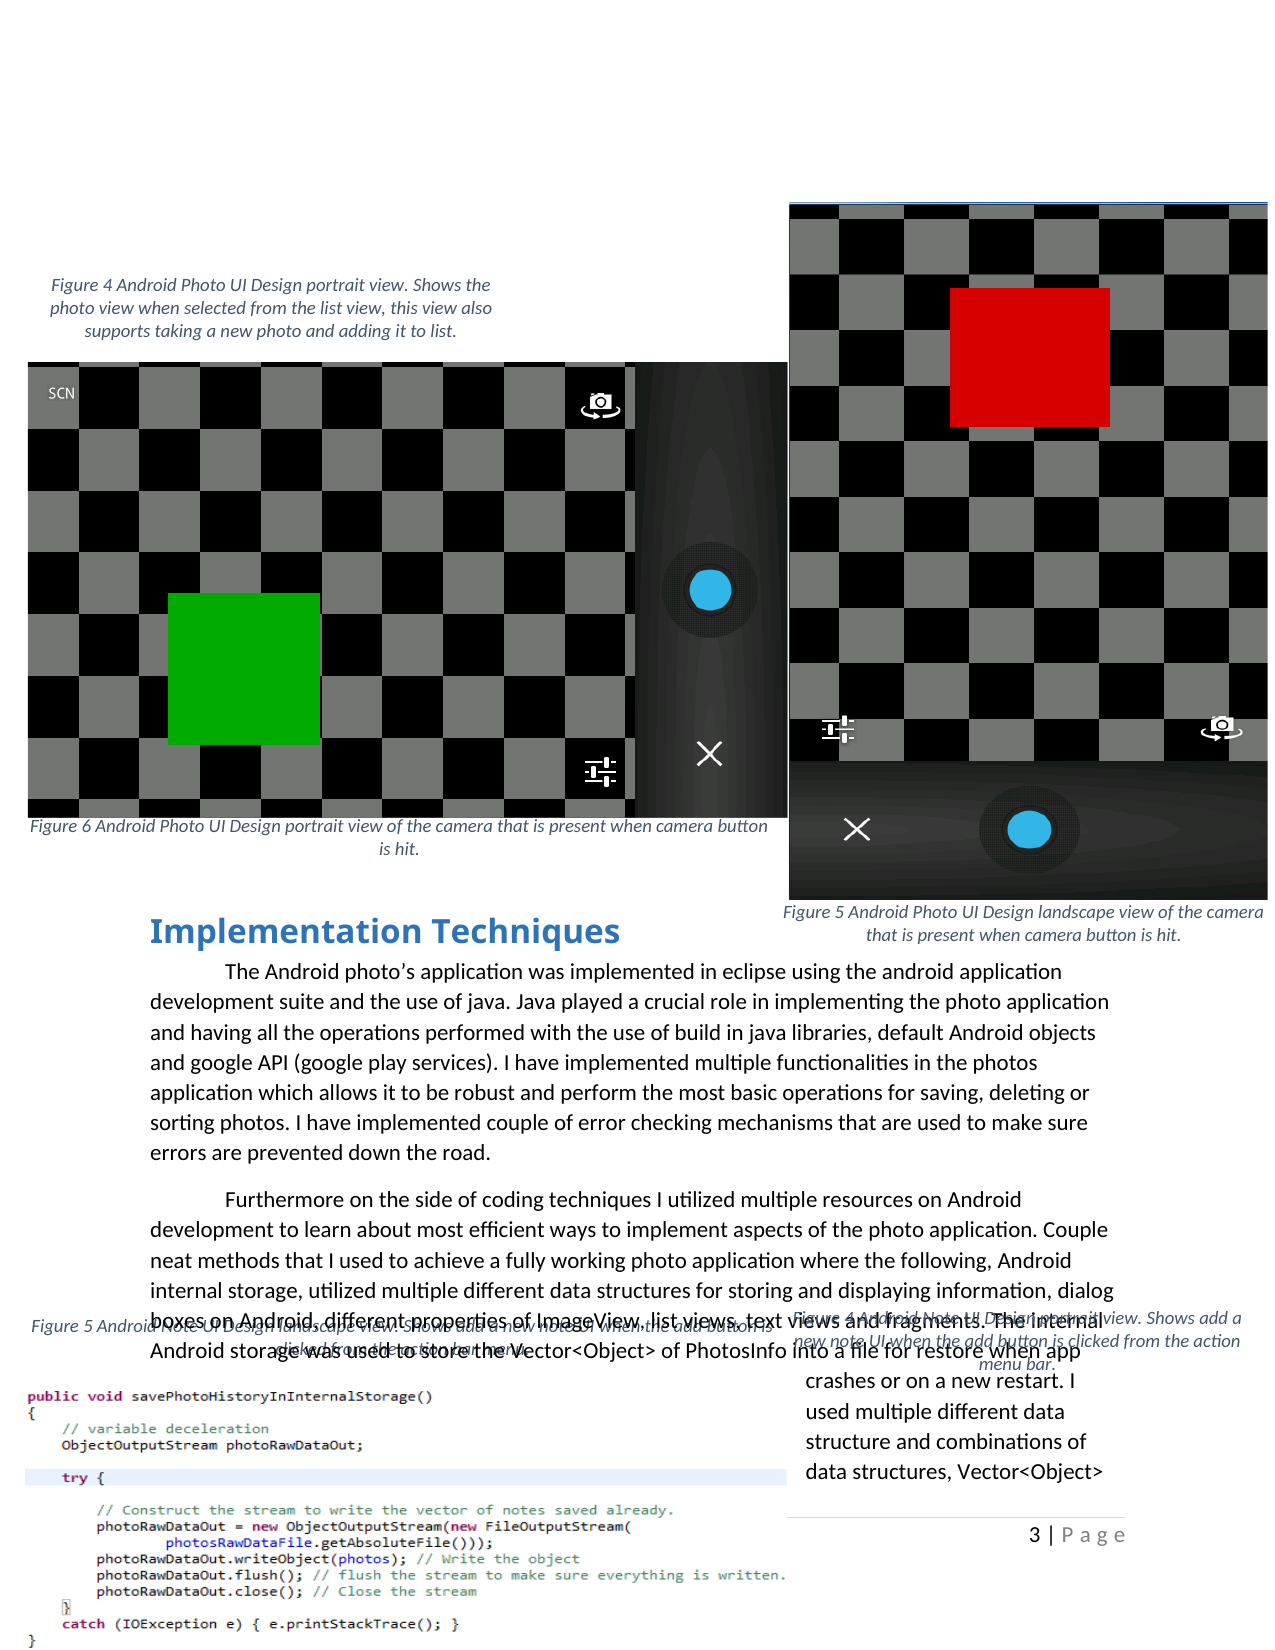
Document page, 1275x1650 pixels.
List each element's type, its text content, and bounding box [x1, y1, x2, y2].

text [150, 1185, 1125, 1485]
subtitle Implementation Techniques [150, 908, 1125, 954]
picture [27, 202, 1268, 900]
picture [25, 1391, 787, 1648]
text The Android photo’s application was implemented in eclipse using the android application development suite and the use of java. Java played a crucial role in implementing the photo application and having all the operations performed with the use of build in java libraries, default Android objects and google API (google play services). I have implemented multiple functionalities in the photos application which allows it to be robust and perform the most basic operations for saving, deleting or sorting photos. I have implemented couple of error checking mechanisms that are used to make sure errors are prevented down the road. [150, 957, 1125, 1167]
